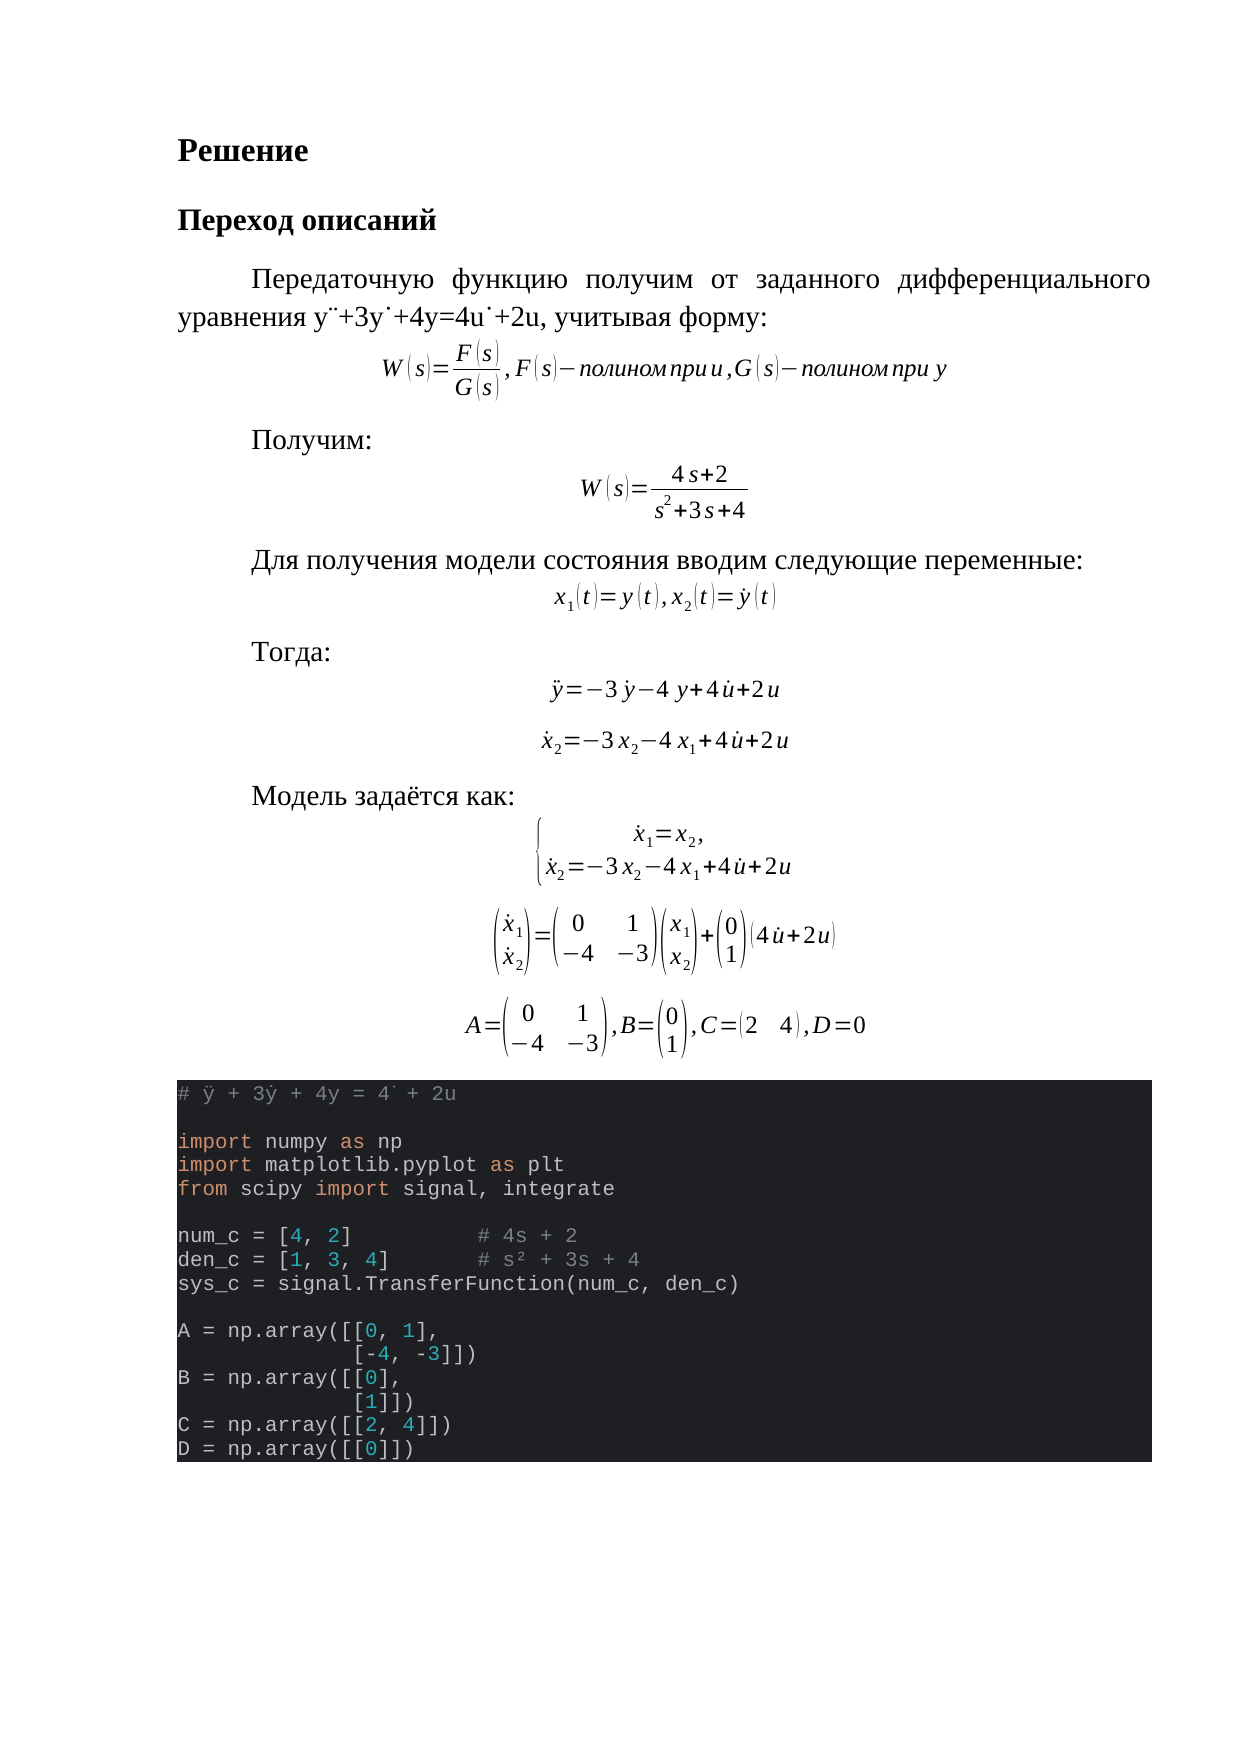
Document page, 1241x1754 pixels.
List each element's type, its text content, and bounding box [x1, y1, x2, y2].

text Модель задаётся как: [177, 778, 1152, 811]
text Передаточную функцию получим от заданного дифференциального уравнения y¨+3y˙+4y=4u˙+2u, учитывая форму: [177, 261, 1152, 333]
text Для получения модели состояния вводим следующие переменные: [177, 542, 1152, 576]
subtitle Переход описаний [177, 201, 1152, 237]
text Тогда: [177, 634, 1152, 667]
subtitle Решение [177, 131, 1152, 169]
text Получим: [177, 422, 1152, 456]
text # ÿ + 3ẏ + 4y = 4 ̇ + 2u import numpy as np import matplotlib.pyplot as plt from scipy import signal, integrate num_c = [4, 2] # 4s + 2 den_c = [1, 3, 4] # s² + 3s + 4 sys_c = signal.TransferFunction(num_c, den_c) A = np.array([[0, 1], [-4, -3]]) B = np.array([[0], [1]]) C = np.array([[2, 4]]) D = np.array([[0]]) [177, 1080, 1152, 1462]
